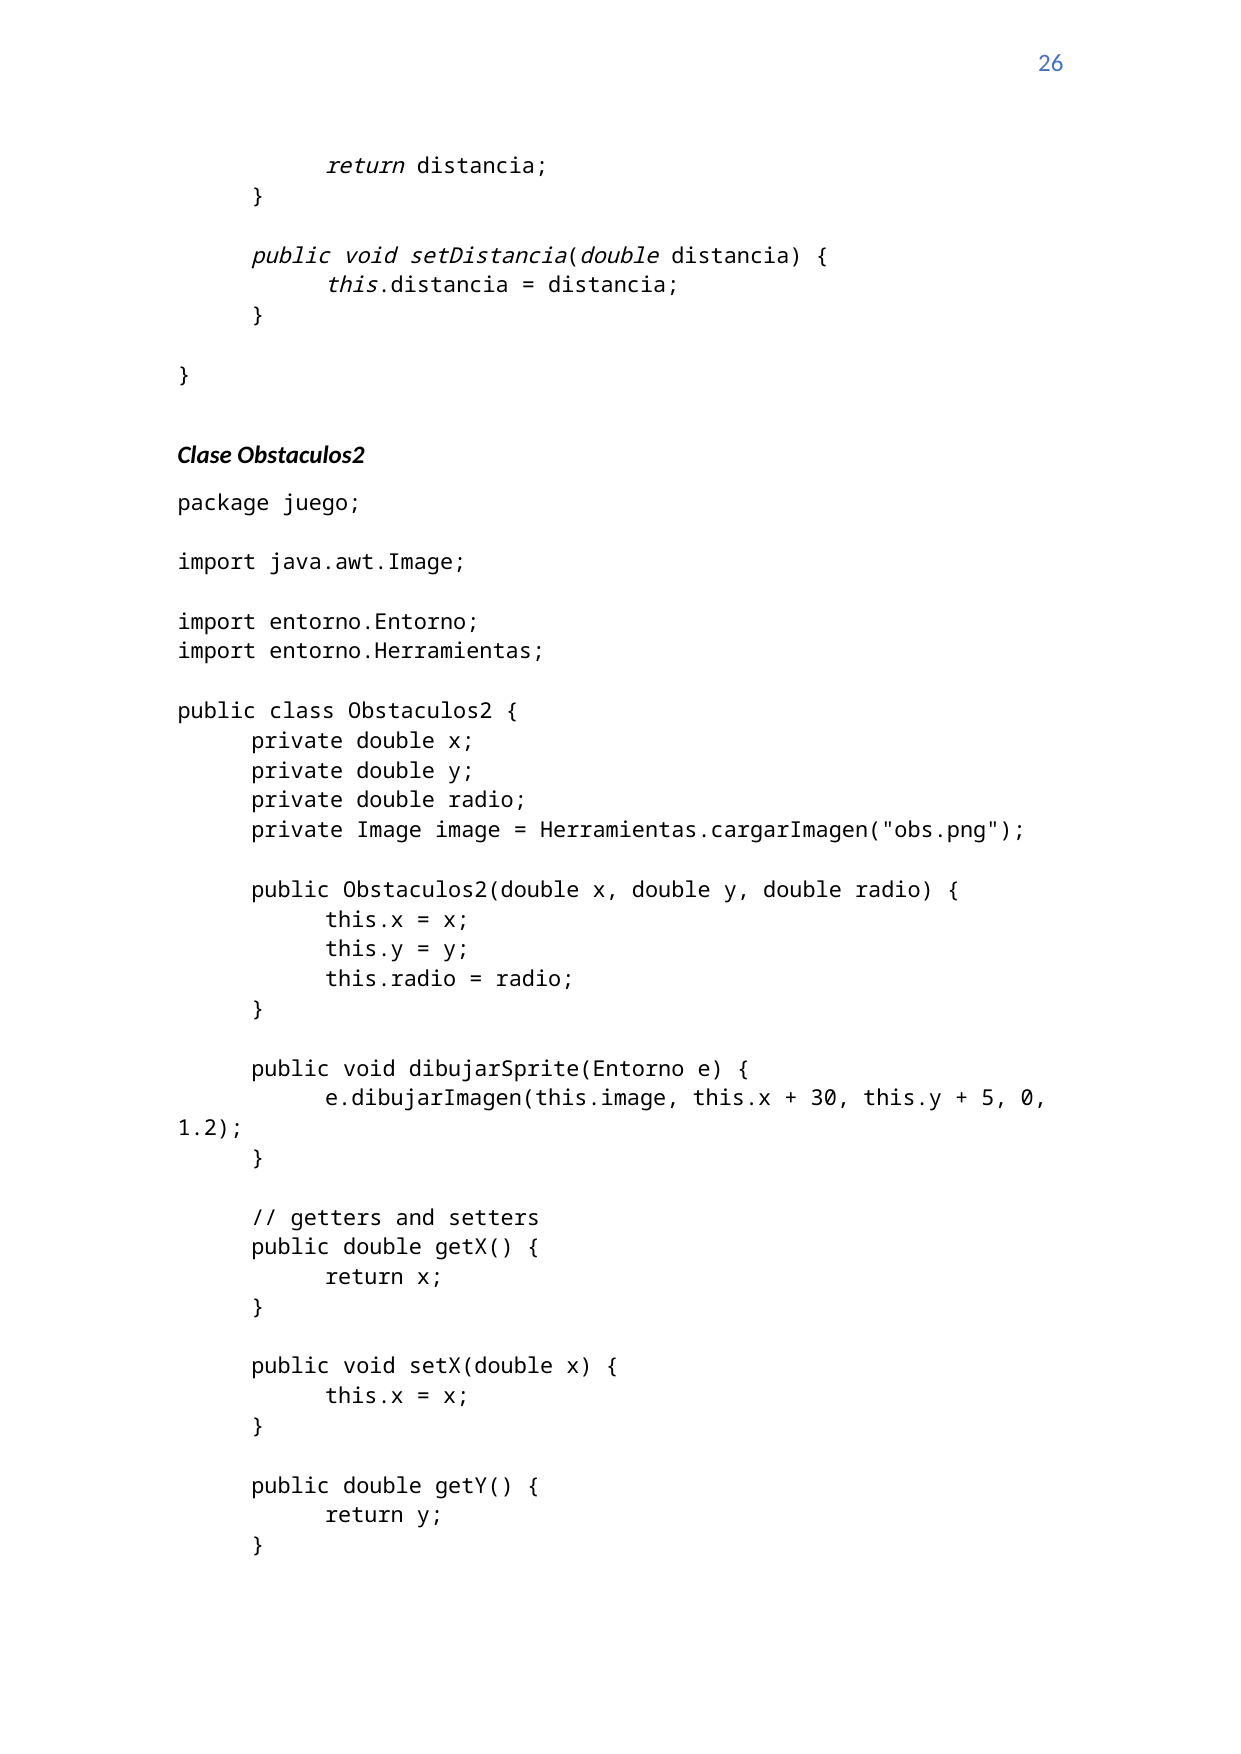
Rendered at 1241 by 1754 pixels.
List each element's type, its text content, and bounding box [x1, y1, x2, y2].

text this.x = x; [177, 904, 1063, 933]
text this.x = x; [177, 1380, 1063, 1410]
text private Image image = Herramientas.cargarImagen("obs.png"); [177, 814, 1063, 844]
text private double x; [177, 725, 1063, 755]
text private double y; [177, 755, 1063, 784]
text return x; [177, 1261, 1063, 1291]
text this.radio = radio; [177, 963, 1063, 993]
text public void dibujarSprite(Entorno e) { [177, 1053, 1063, 1082]
text private double radio; [177, 784, 1063, 814]
text // getters and setters [177, 1202, 1063, 1231]
text import entorno.Entorno; [177, 606, 1063, 636]
text public void setDistancia(double distancia) { [177, 240, 1063, 269]
text } [177, 1529, 1063, 1559]
text this.y = y; [177, 933, 1063, 963]
text this.distancia = distancia; [177, 269, 1063, 299]
text } [177, 993, 1063, 1023]
text Clase Obstaculos2 [177, 439, 1063, 470]
text return y; [177, 1499, 1063, 1529]
text import java.awt.Image; [177, 546, 1063, 576]
text return distancia; [177, 150, 1063, 180]
text public class Obstaculos2 { [177, 695, 1063, 725]
text } [177, 180, 1063, 210]
text public double getX() { [177, 1231, 1063, 1261]
text public void setX(double x) { [177, 1351, 1063, 1380]
text package juego; [177, 487, 1063, 516]
text } [177, 359, 1063, 389]
text e.dibujarImagen(this.image, this.x + 30, this.y + 5, 0, 1.2); [177, 1082, 1063, 1142]
text } [177, 299, 1063, 329]
text } [177, 1291, 1063, 1321]
text public Obstaculos2(double x, double y, double radio) { [177, 874, 1063, 904]
text public double getY() { [177, 1470, 1063, 1499]
text } [177, 1410, 1063, 1440]
text } [177, 1142, 1063, 1172]
text import entorno.Herramientas; [177, 636, 1063, 665]
